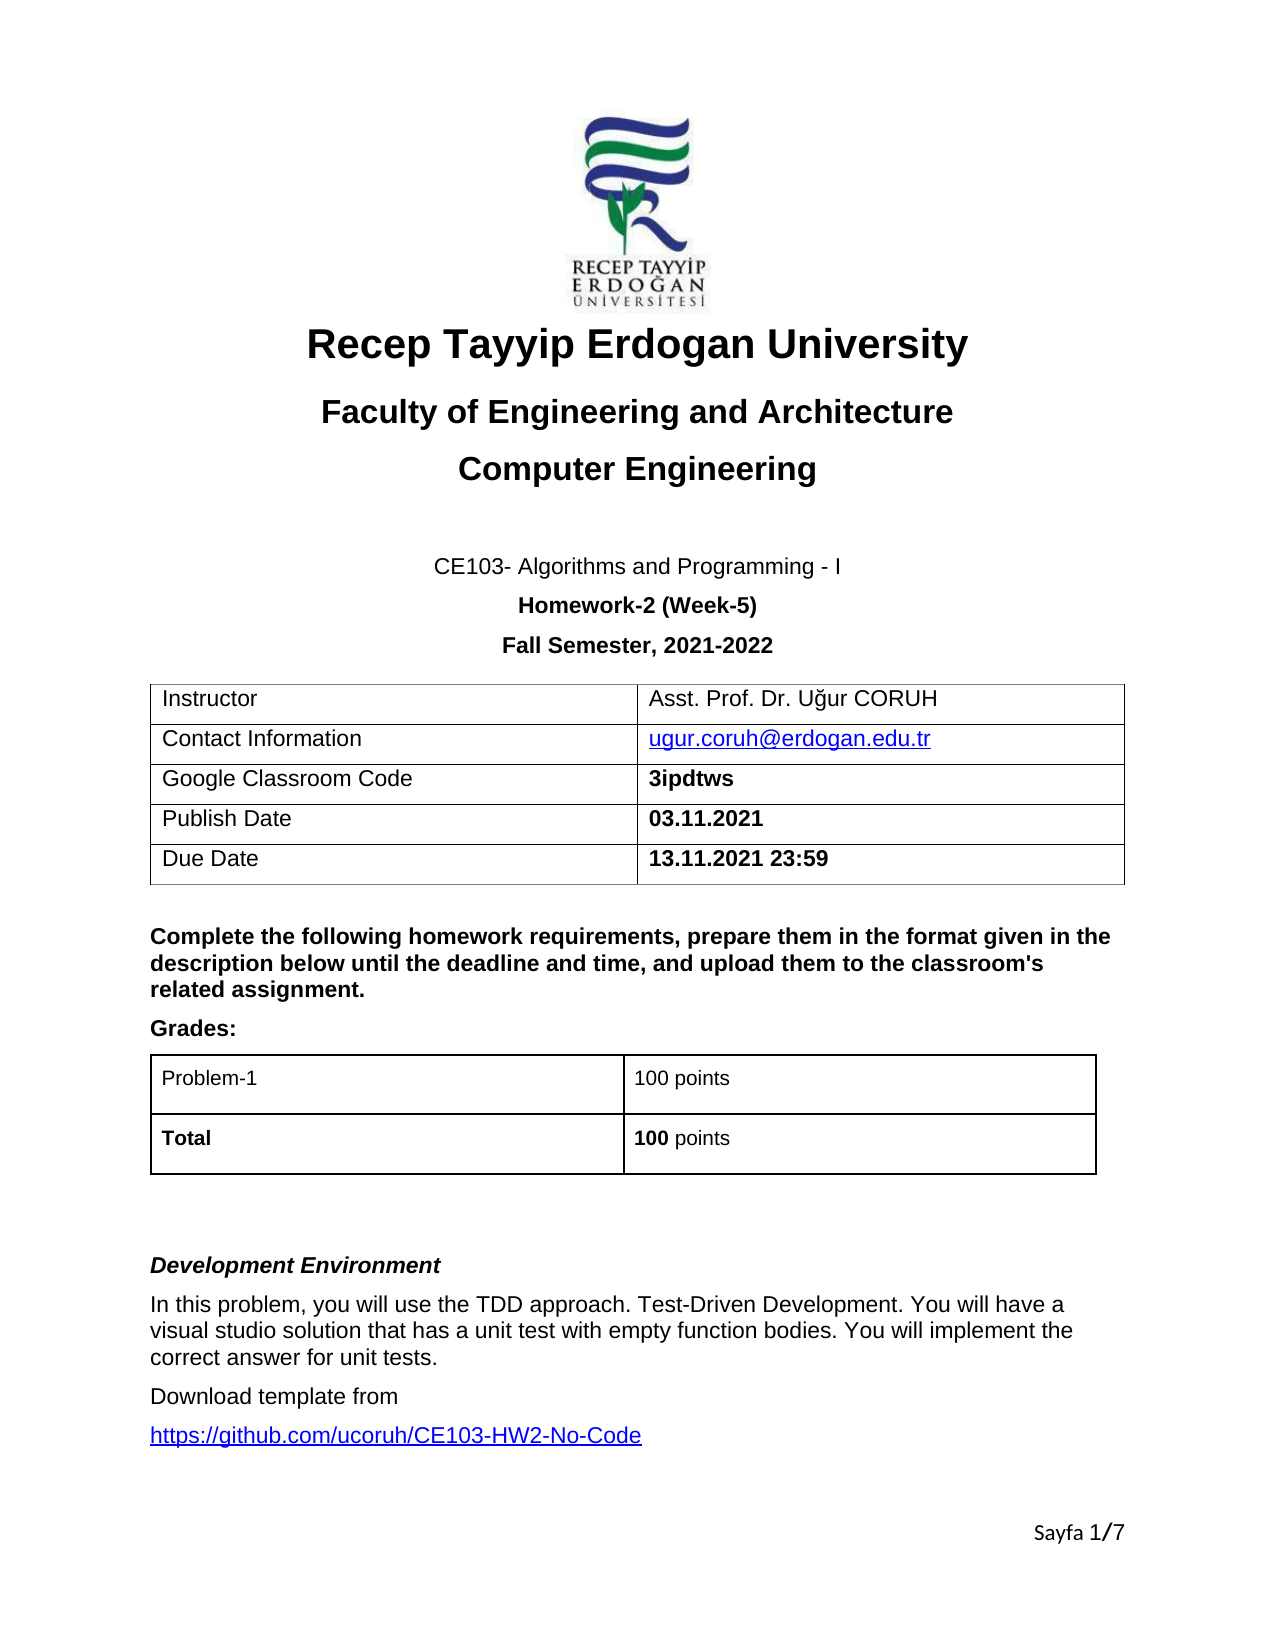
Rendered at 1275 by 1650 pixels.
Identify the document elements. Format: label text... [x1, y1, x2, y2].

text https://github.com/ucoruh/CE103-HW2-No-Code [150, 1422, 1125, 1448]
table_cell Google Classroom Code [151, 765, 637, 804]
table_header Instructor [151, 685, 637, 724]
text Download template from [150, 1383, 1125, 1409]
table_cell 03.11.2021 [638, 805, 1124, 843]
table_header Problem-1 [152, 1056, 623, 1113]
text Computer Engineering [150, 449, 1125, 488]
table_header 100 points [625, 1056, 1095, 1113]
table_cell 3ipdtws [638, 765, 1124, 804]
text Recep Tayyip Erdogan University [150, 320, 1125, 368]
table_cell Publish Date [151, 805, 637, 843]
table_cell ugur.coruh@erdogan.edu.tr [638, 725, 1124, 764]
text Development Environment [150, 1252, 1125, 1279]
text Fall Semester, 2021-2022 [150, 632, 1125, 658]
text Homework-2 (Week-5) [150, 592, 1125, 619]
text Faculty of Engineering and Architecture [150, 392, 1125, 430]
table_cell Contact Information [151, 725, 637, 764]
text Grades: [150, 1015, 1125, 1041]
text In this problem, you will use the TDD approach. Test-Driven Development. You will have a visual studio solution that has a unit test with empty function bodies. You will implement the correct answer for unit tests. [150, 1291, 1125, 1370]
table_header Asst. Prof. Dr. Uğur CORUH [638, 685, 1124, 724]
table_cell Due Date [151, 845, 637, 883]
text CE103- Algorithms and Programming - I [150, 553, 1125, 579]
table_cell 100 points [625, 1115, 1095, 1172]
picture [557, 101, 718, 320]
text Complete the following homework requirements, prepare them in the format given in the description below until the deadline and time, and upload them to the classroom's related assignment. [150, 923, 1125, 1002]
table_cell 13.11.2021 23:59 [638, 845, 1124, 883]
table_cell Total [152, 1115, 623, 1172]
